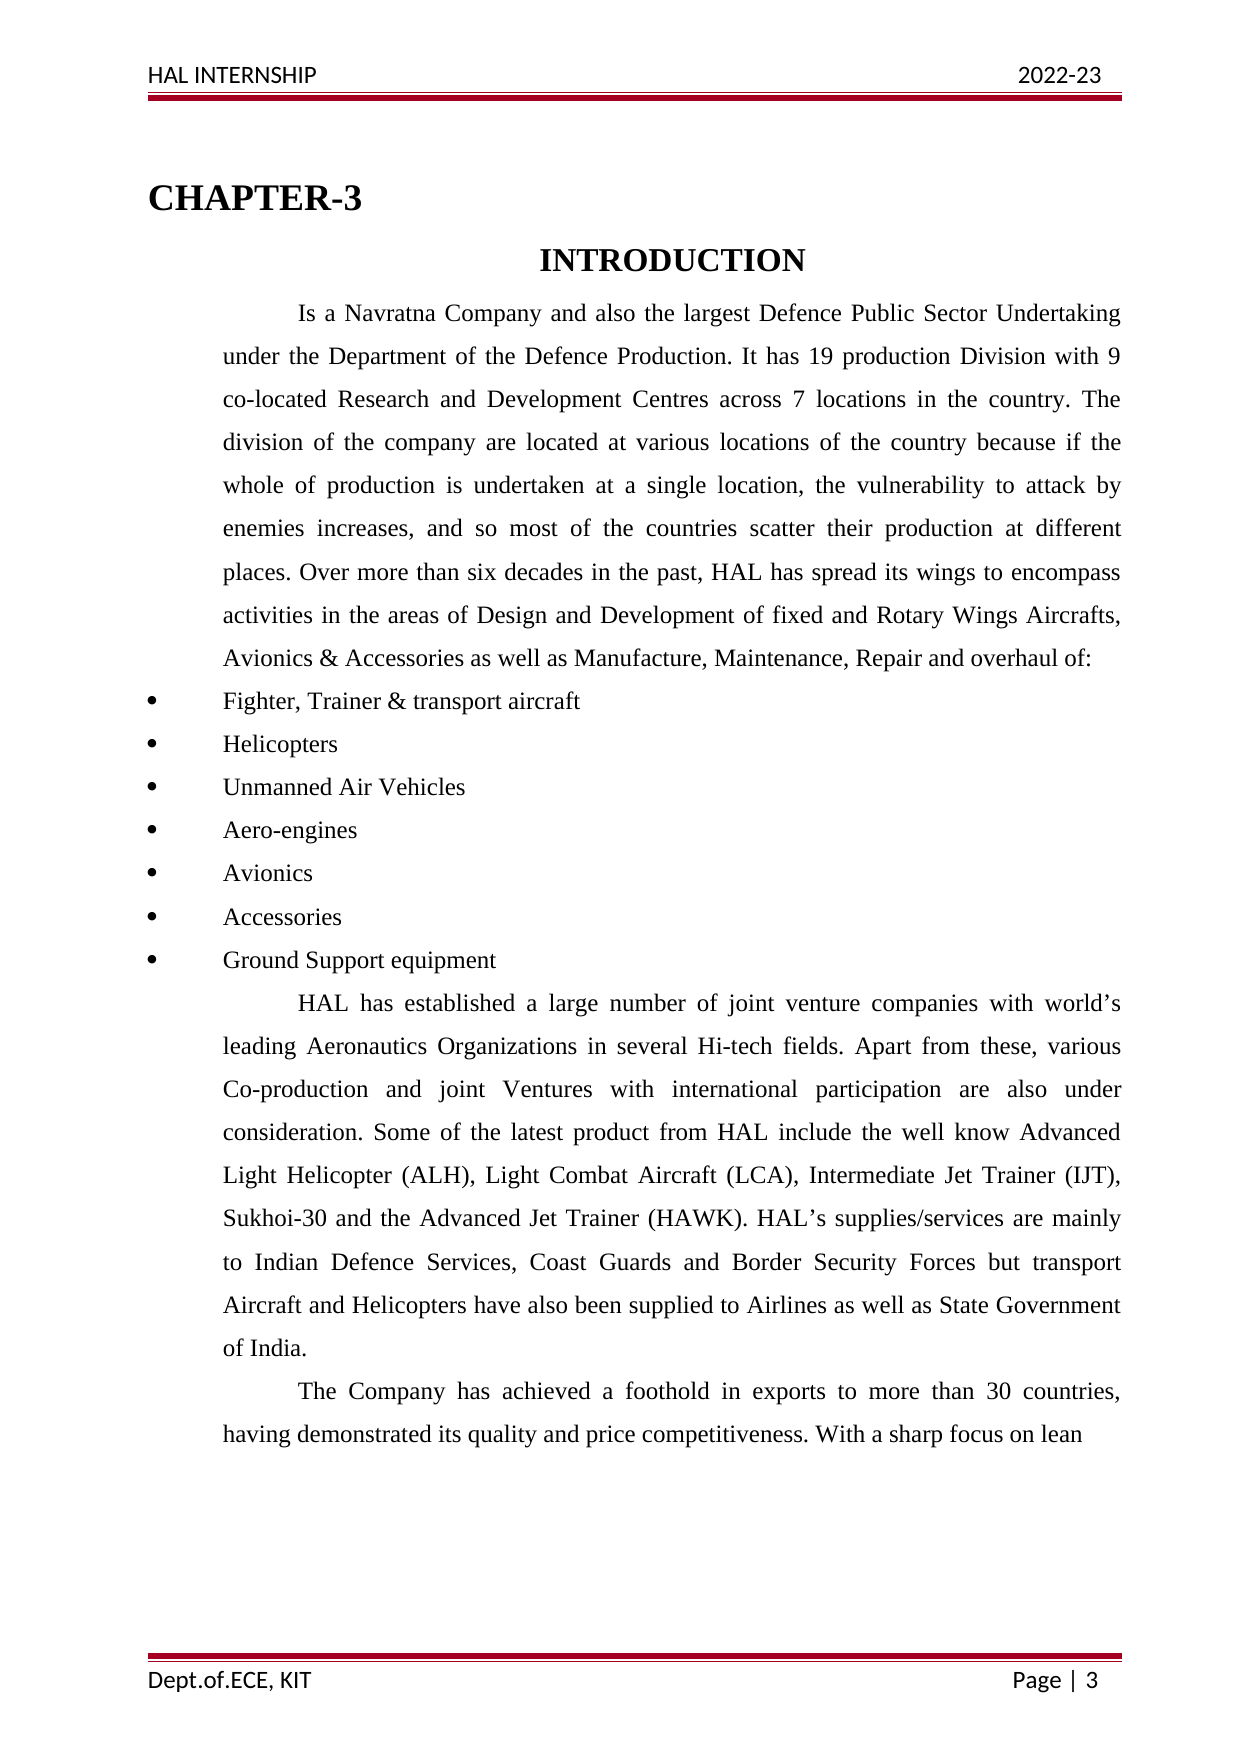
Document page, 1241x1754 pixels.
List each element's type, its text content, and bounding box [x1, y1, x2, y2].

list Unmanned Air Vehicles [148, 772, 1122, 801]
list Ground Support equipment [148, 945, 1122, 973]
list Fighter, Trainer & transport aircraft [148, 686, 1122, 715]
text HAL has established a large number of joint venture companies with world’s leading Aeronautics Organizations in several Hi-tech fields. Apart from these, various Co-production and joint Ventures with international participation are also under consideration. Some of the latest product from HAL include the well know Advanced Light Helicopter (ALH), Light Combat Aircraft (LCA), Intermediate Jet Trainer (IJT), Sukhoi-30 and the Advanced Jet Trainer (HAWK). HAL’s supplies/services are mainly to Indian Defence Services, Coast Guards and Border Security Forces but transport Aircraft and Helicopters have also been supplied to Airlines as well as State Government of India. [223, 988, 1122, 1362]
list Aero-engines [148, 815, 1122, 844]
text The Company has achieved a foothold in exports to more than 30 countries, having demonstrated its quality and price competitiveness. With a sharp focus on lean [223, 1376, 1122, 1448]
text CHAPTER-3 [148, 176, 1122, 219]
text Is a Navratna Company and also the largest Defence Public Sector Undertaking under the Department of the Defence Production. It has 19 production Division with 9 co-located Research and Development Centres across 7 locations in the country. The division of the company are located at various locations of the country because if the whole of production is undertaken at a single location, the vulnerability to attack by enemies increases, and so most of the countries scatter their production at different places. Over more than six decades in the past, HAL has spread its wings to encompass activities in the areas of Design and Development of fixed and Rotary Wings Aircrafts, Avionics & Accessories as well as Manufacture, Maintenance, Repair and overhaul of: [223, 298, 1122, 672]
list INTRODUCTION [223, 240, 1122, 279]
list Accessories [148, 902, 1122, 930]
list Helicopters [148, 729, 1122, 758]
list Avionics [148, 858, 1122, 887]
